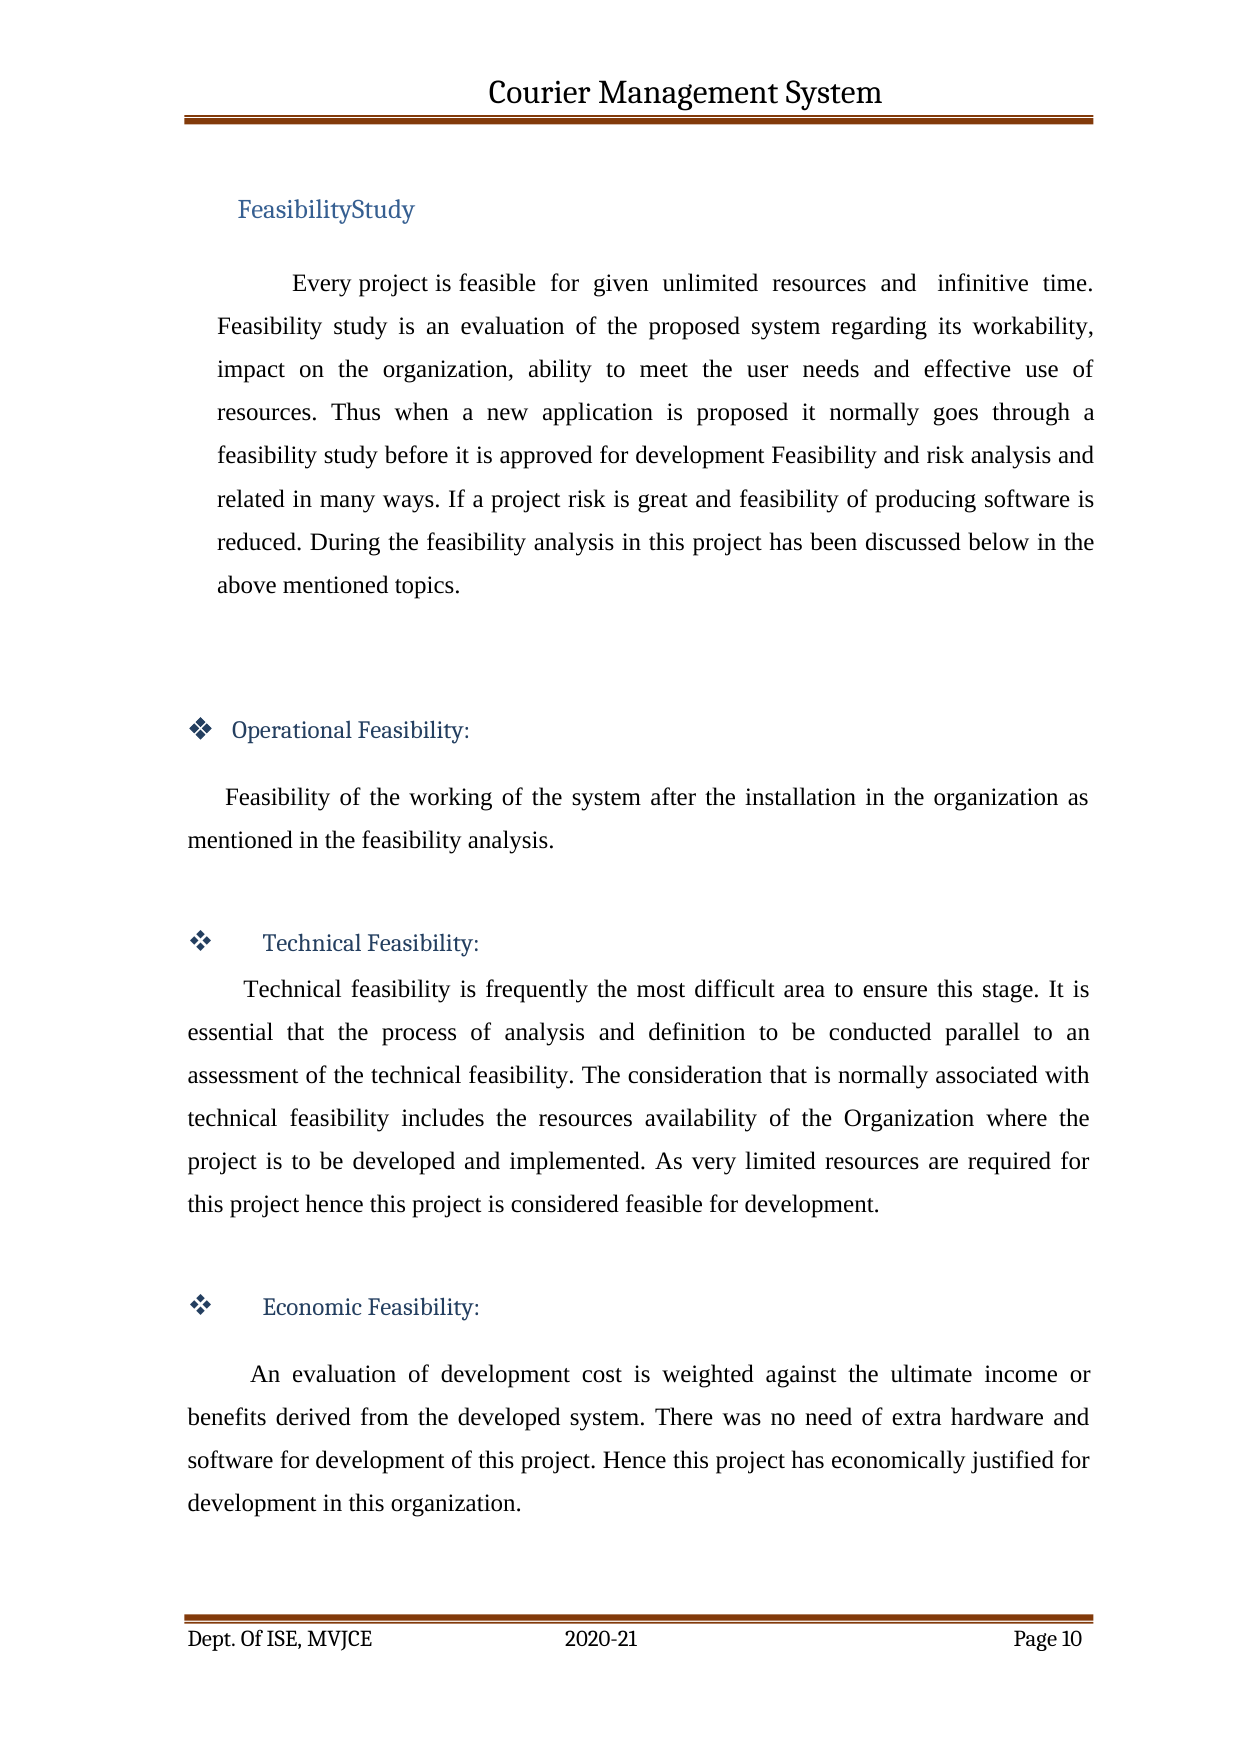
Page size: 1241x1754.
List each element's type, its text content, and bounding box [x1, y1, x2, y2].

subtitle Technical Feasibility: [187, 928, 1176, 957]
text Technical feasibility is frequently the most difficult area to ensure this stage. It is essential that the process of analysis and definition to be conducted parallel to an assessment of the technical feasibility. The consideration that is normally associated with technical feasibility includes the resources availability of the Organization where the project is to be developed and implemented. As very limited resources are required for this project hence this project is considered feasible for development. [187, 974, 1091, 1218]
subtitle Operational Feasibility: [187, 716, 1176, 745]
subtitle Economic Feasibility: [187, 1293, 1176, 1322]
text Feasibility of the working of the system after the installation in the organization as mentioned in the feasibility analysis. [187, 782, 1091, 854]
text An evaluation of development cost is weighted against the ultimate income or benefits derived from the developed system. There was no need of extra hardware and software for development of this project. Hence this project has economically justified for development in this organization. [187, 1359, 1091, 1517]
subtitle FeasibilityStudy [187, 194, 1176, 226]
text Every project is feasible for given unlimited resources and infinitive time. Feasibility study is an evaluation of the proposed system regarding its workability, impact on the organization, ability to meet the user needs and effective use of resources. Thus when a new application is proposed it normally goes through a feasibility study before it is approved for development Feasibility and risk analysis and related in many ways. If a project risk is great and feasibility of producing software is reduced. During the feasibility analysis in this project has been discussed below in the above mentioned topics. [217, 268, 1095, 599]
